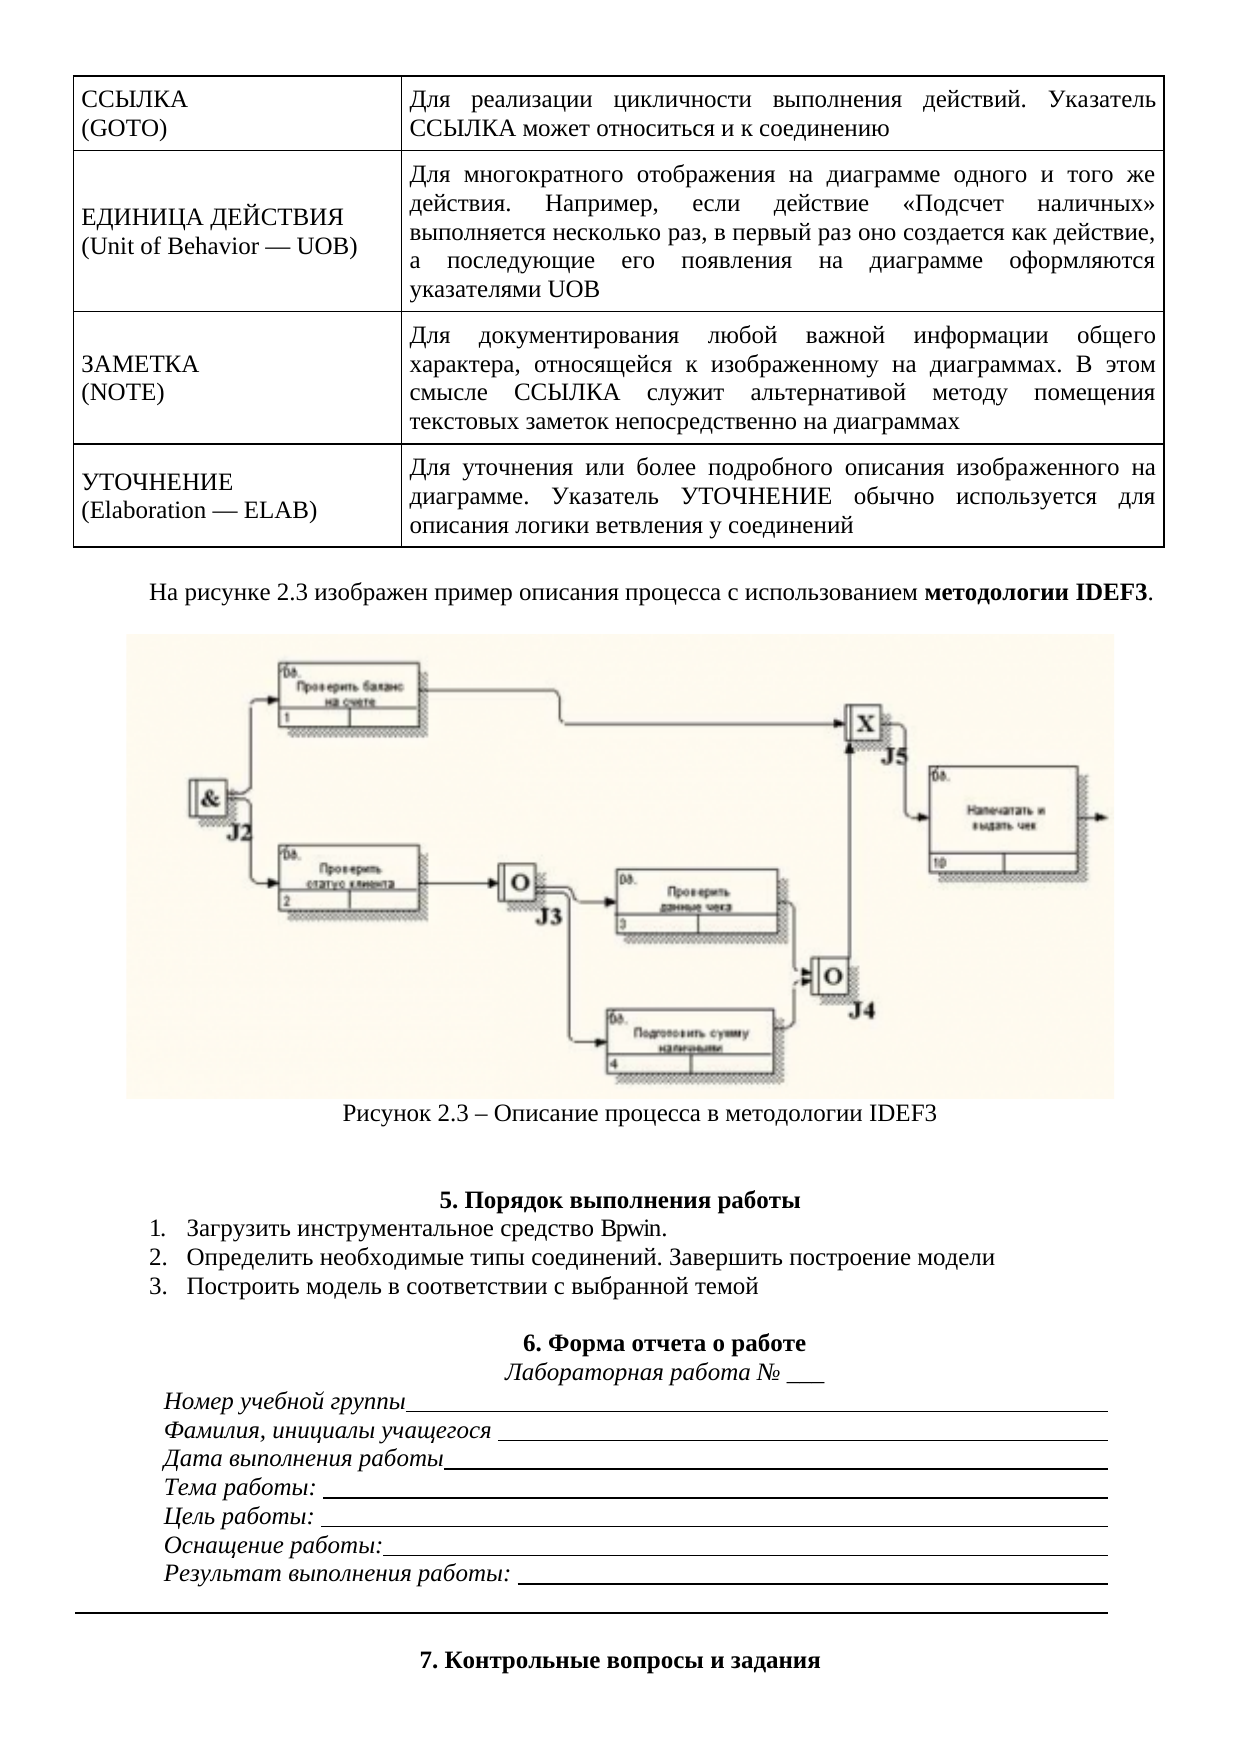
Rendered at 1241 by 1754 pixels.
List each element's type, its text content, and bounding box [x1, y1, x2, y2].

table_cell Для реализации цикличности выполнения действий. Указатель ССЫЛКА может относиться и к соединению [402, 77, 1163, 150]
text 7. Контрольные вопросы и задания [75, 1645, 1165, 1673]
table_cell ЕДИНИЦА ДЕЙСТВИЯ (Unit of Behavior — UOB) [74, 151, 401, 311]
text На рисунке 2.3 изображен пример описания процесса с использованием методологии IDEF3. [75, 577, 1165, 605]
table_cell Для многократного отображения на диаграмме одного и того же действия. Например, если действие «Подсчет наличных» выполняется несколько раз, в первый раз оно создается как действие, а последующие его появления на диаграмме оформляются указателями UOB [402, 151, 1163, 311]
picture [126, 634, 1115, 1099]
text Оснащение работы: [75, 1530, 1165, 1558]
text Тема работы: [75, 1472, 1165, 1501]
text Цель работы: [75, 1501, 1165, 1530]
text Номер учебной группы [75, 1386, 1165, 1415]
text 6. Форма отчета о работе [75, 1328, 1165, 1357]
text Рисунок 2.3 – Описание процесса в методологии IDEF3 [75, 1098, 1165, 1127]
text Лабораторная работа № ___ [75, 1357, 1165, 1386]
table_cell УТОЧНЕНИЕ (Elaboration — ELAB) [74, 445, 401, 546]
list Определить необходимые типы соединений. Завершить построение модели [149, 1242, 1165, 1271]
text Фамилия, инициалы учащегося [75, 1415, 1165, 1443]
table_cell Для документирования любой важной информации общего характера, относящейся к изображенному на диаграммах. В этом смысле ССЫЛКА служит альтернативой методу помещения текстовых заметок непосредственно на диаграммах [402, 312, 1163, 443]
table_cell Для уточнения или более подробного описания изображенного на диаграмме. Указатель УТОЧНЕНИЕ обычно используется для описания логики ветвления у соединений [402, 445, 1163, 546]
table_cell ССЫЛКА (GOTO) [74, 77, 401, 150]
list Загрузить инструментальное средство Bpwin. [149, 1213, 1165, 1242]
table_cell ЗАМЕТКА (NOTE) [74, 312, 401, 443]
text Результат выполнения работы: [75, 1558, 1165, 1616]
list Построить модель в соответствии с выбранной темой [149, 1271, 1165, 1300]
text 5. Порядок выполнения работы [75, 1185, 1165, 1213]
text Дата выполнения работы [75, 1443, 1165, 1472]
